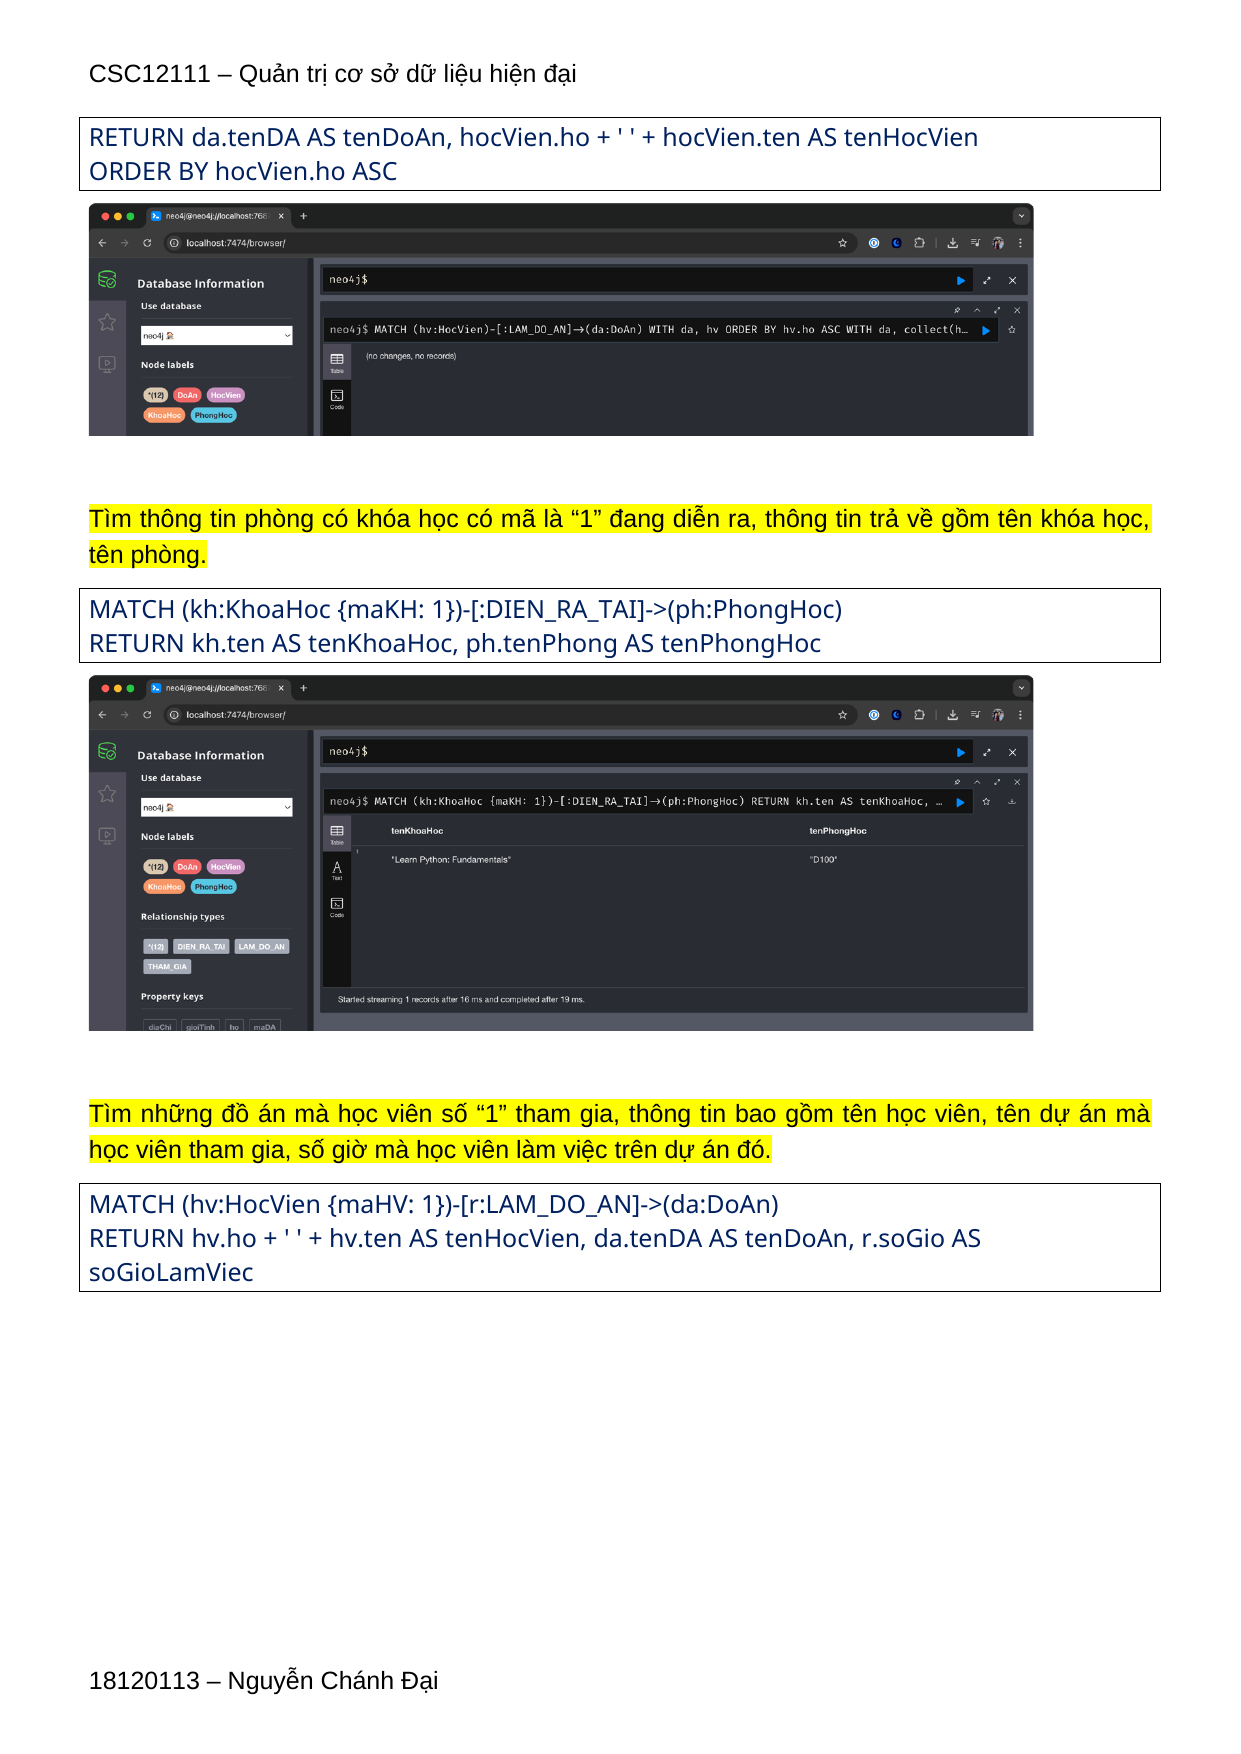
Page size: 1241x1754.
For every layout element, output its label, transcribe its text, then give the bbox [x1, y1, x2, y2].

text ORDER BY hocVien.ho ASC [80, 151, 1160, 190]
picture [88, 675, 1034, 1031]
text RETURN kh.ten AS tenKhoaHoc, ph.tenPhong AS tenPhongHoc [80, 622, 1160, 662]
text MATCH (kh:KhoaHoc {maKH: 1})-[:DIEN_RA_TAI]->(ph:PhongHoc) [80, 589, 1160, 622]
text RETURN hv.ho + ' ' + hv.ten AS tenHocVien, da.tenDA AS tenDoAn, r.soGio AS soGioLamViec [80, 1217, 1160, 1291]
text Tìm những đồ án mà học viên số “1” tham gia, thông tin bao gồm tên học viên, tên dự án mà học viên tham gia, số giờ mà học viên làm việc trên dự án đó. [89, 1127, 1152, 1163]
text RETURN da.tenDA AS tenDoAn, hocVien.ho + ' ' + hocVien.ten AS tenHocVien [80, 118, 1160, 151]
text Tìm thông tin phòng có khóa học có mã là “1” đang diễn ra, thông tin trả về gồm tên khóa học, tên phòng. [89, 533, 1152, 568]
picture [88, 203, 1034, 436]
text MATCH (hv:HocVien {maHV: 1})-[r:LAM_DO_AN]->(da:DoAn) [80, 1184, 1160, 1217]
